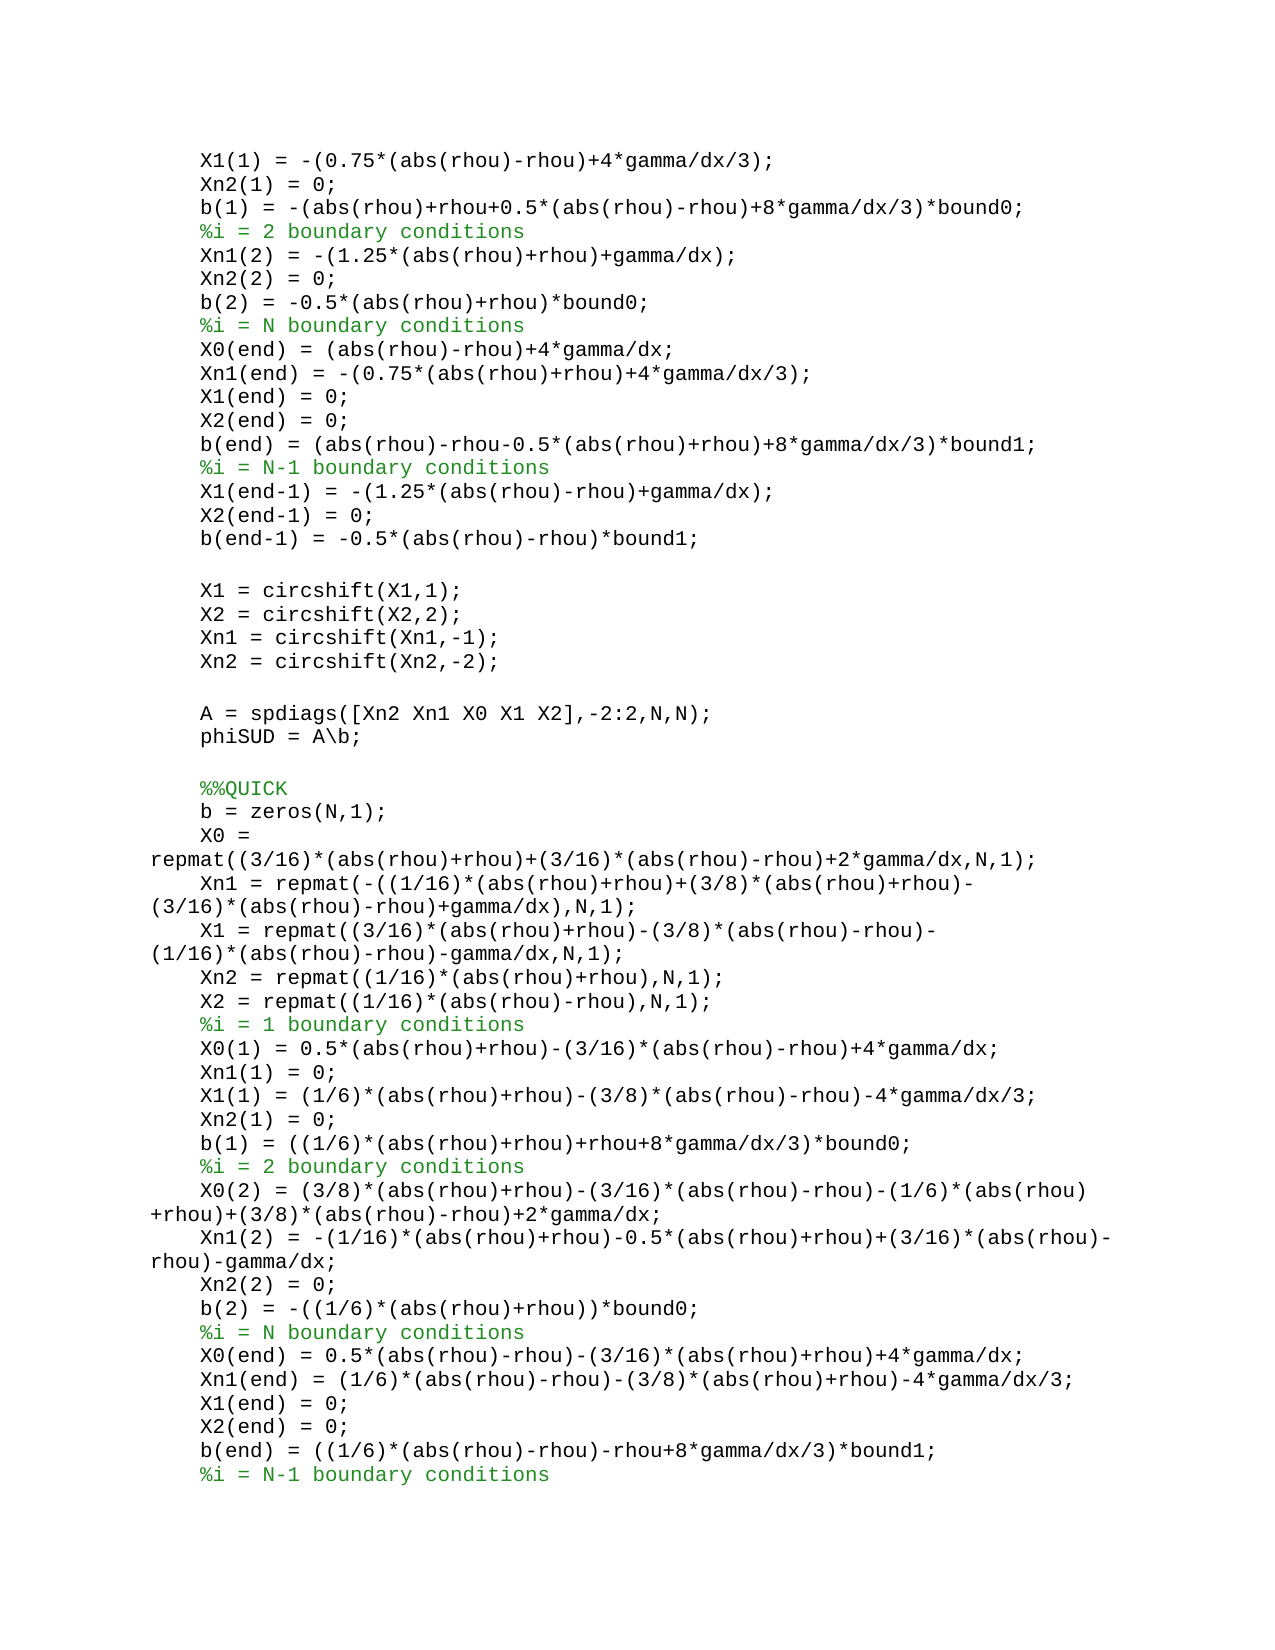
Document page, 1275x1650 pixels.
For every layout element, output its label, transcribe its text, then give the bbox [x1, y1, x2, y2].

text Xn2(2) = 0; [150, 268, 1125, 292]
text b(1) = -(abs(rhou)+rhou+0.5*(abs(rhou)-rhou)+8*gamma/dx/3)*bound0; [150, 197, 1125, 221]
text Xn2 = repmat((1/16)*(abs(rhou)+rhou),N,1); [150, 967, 1125, 991]
text Xn1(end) = (1/6)*(abs(rhou)-rhou)-(3/8)*(abs(rhou)+rhou)-4*gamma/dx/3; [150, 1369, 1125, 1393]
text A = spdiags([Xn2 Xn1 X0 X1 X2],-2:2,N,N); [150, 703, 1125, 726]
text Xn2(1) = 0; [150, 1109, 1125, 1133]
text X1 = repmat((3/16)*(abs(rhou)+rhou)-(3/8)*(abs(rhou)-rhou)-(1/16)*(abs(rhou)-rhou)-gamma/dx,N,1); [150, 920, 1125, 967]
text Xn1(2) = -(1/16)*(abs(rhou)+rhou)-0.5*(abs(rhou)+rhou)+(3/16)*(abs(rhou)-rhou)-gamma/dx; [150, 1227, 1125, 1274]
text %i = N-1 boundary conditions [150, 457, 1125, 481]
text X0(end) = 0.5*(abs(rhou)-rhou)-(3/16)*(abs(rhou)+rhou)+4*gamma/dx; [150, 1345, 1125, 1369]
text X0(2) = (3/8)*(abs(rhou)+rhou)-(3/16)*(abs(rhou)-rhou)-(1/6)*(abs(rhou)+rhou)+(3/8)*(abs(rhou)-rhou)+2*gamma/dx; [150, 1180, 1125, 1227]
text X1 = circshift(X1,1); [150, 580, 1125, 604]
text Xn2(1) = 0; [150, 174, 1125, 197]
text X2 = repmat((1/16)*(abs(rhou)-rhou),N,1); [150, 991, 1125, 1014]
text b(1) = ((1/6)*(abs(rhou)+rhou)+rhou+8*gamma/dx/3)*bound0; [150, 1133, 1125, 1156]
text %i = N-1 boundary conditions [150, 1464, 1125, 1487]
text %i = N boundary conditions [150, 1322, 1125, 1345]
text Xn2(2) = 0; [150, 1274, 1125, 1298]
text b(2) = -((1/6)*(abs(rhou)+rhou))*bound0; [150, 1298, 1125, 1322]
text X1(end-1) = -(1.25*(abs(rhou)-rhou)+gamma/dx); [150, 481, 1125, 505]
text %i = N boundary conditions [150, 316, 1125, 339]
text X1(end) = 0; [150, 1393, 1125, 1416]
text X2(end) = 0; [150, 1416, 1125, 1440]
text X1(end) = 0; [150, 386, 1125, 410]
text X0(end) = (abs(rhou)-rhou)+4*gamma/dx; [150, 339, 1125, 363]
text b(end) = (abs(rhou)-rhou-0.5*(abs(rhou)+rhou)+8*gamma/dx/3)*bound1; [150, 434, 1125, 457]
text X1(1) = (1/6)*(abs(rhou)+rhou)-(3/8)*(abs(rhou)-rhou)-4*gamma/dx/3; [150, 1085, 1125, 1109]
text Xn1(1) = 0; [150, 1062, 1125, 1085]
text b = zeros(N,1); [150, 802, 1125, 825]
text %i = 2 boundary conditions [150, 1156, 1125, 1180]
text phiSUD = A\b; [150, 726, 1125, 750]
text %i = 2 boundary conditions [150, 221, 1125, 244]
text %%QUICK [150, 778, 1125, 802]
text X2(end-1) = 0; [150, 505, 1125, 528]
text b(end-1) = -0.5*(abs(rhou)-rhou)*bound1; [150, 528, 1125, 552]
text b(2) = -0.5*(abs(rhou)+rhou)*bound0; [150, 292, 1125, 316]
text X2(end) = 0; [150, 410, 1125, 434]
text X1(1) = -(0.75*(abs(rhou)-rhou)+4*gamma/dx/3); [150, 150, 1125, 174]
text Xn1(2) = -(1.25*(abs(rhou)+rhou)+gamma/dx); [150, 244, 1125, 268]
text %i = 1 boundary conditions [150, 1014, 1125, 1038]
text Xn1(end) = -(0.75*(abs(rhou)+rhou)+4*gamma/dx/3); [150, 363, 1125, 386]
text X0 = repmat((3/16)*(abs(rhou)+rhou)+(3/16)*(abs(rhou)-rhou)+2*gamma/dx,N,1); [150, 825, 1125, 872]
text Xn2 = circshift(Xn2,-2); [150, 651, 1125, 674]
text Xn1 = repmat(-((1/16)*(abs(rhou)+rhou)+(3/8)*(abs(rhou)+rhou)-(3/16)*(abs(rhou)-rhou)+gamma/dx),N,1); [150, 872, 1125, 920]
text Xn1 = circshift(Xn1,-1); [150, 627, 1125, 651]
text X2 = circshift(X2,2); [150, 604, 1125, 627]
text b(end) = ((1/6)*(abs(rhou)-rhou)-rhou+8*gamma/dx/3)*bound1; [150, 1440, 1125, 1464]
text X0(1) = 0.5*(abs(rhou)+rhou)-(3/16)*(abs(rhou)-rhou)+4*gamma/dx; [150, 1038, 1125, 1062]
